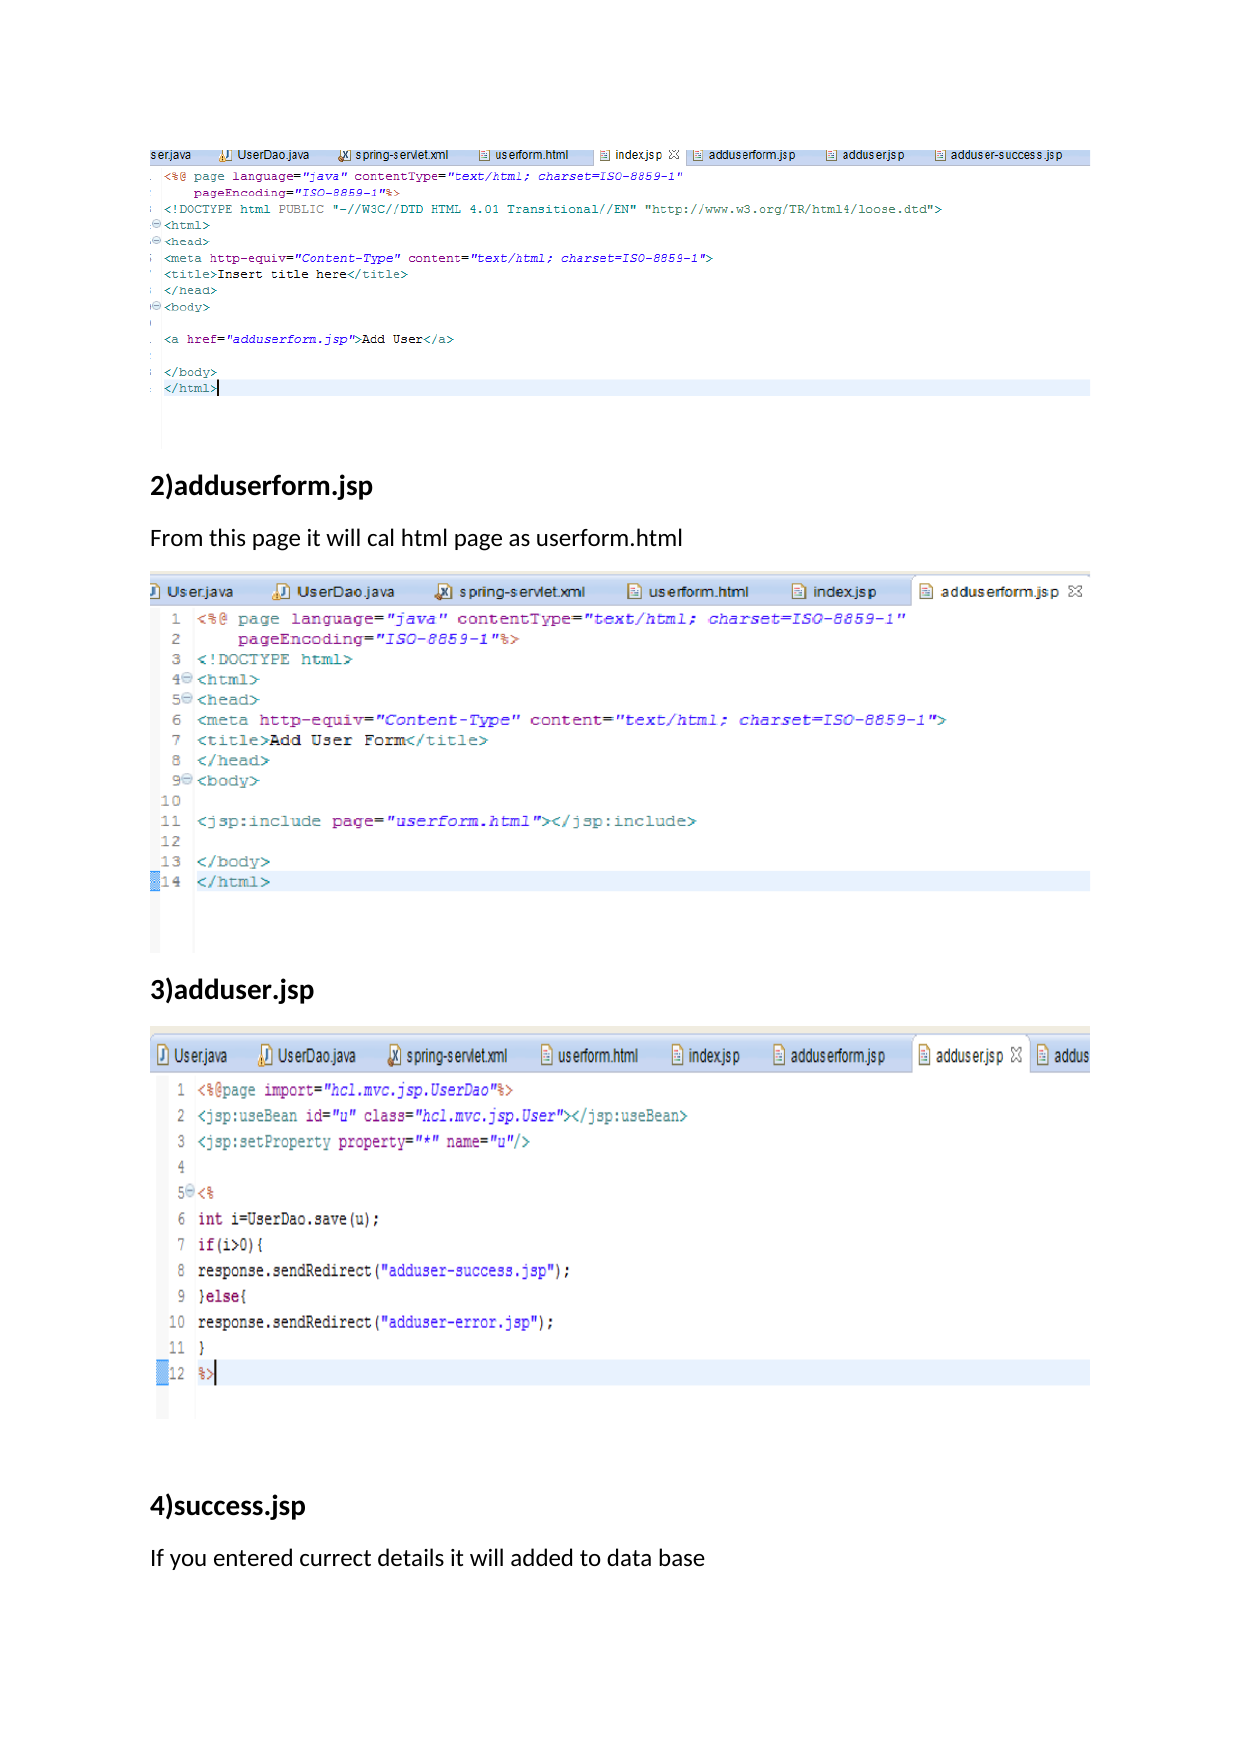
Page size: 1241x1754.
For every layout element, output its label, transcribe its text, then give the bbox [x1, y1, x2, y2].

picture [150, 571, 1091, 953]
text 2)adduserform.jsp [150, 467, 1090, 503]
text From this page it will cal html page as userform.html [150, 522, 1090, 553]
text If you entered currect details it will added to data base [150, 1542, 1090, 1572]
picture [150, 150, 1091, 449]
text 4)success.jsp [150, 1487, 1090, 1522]
text 3)adduser.jsp [150, 971, 1090, 1007]
picture [150, 1026, 1090, 1419]
